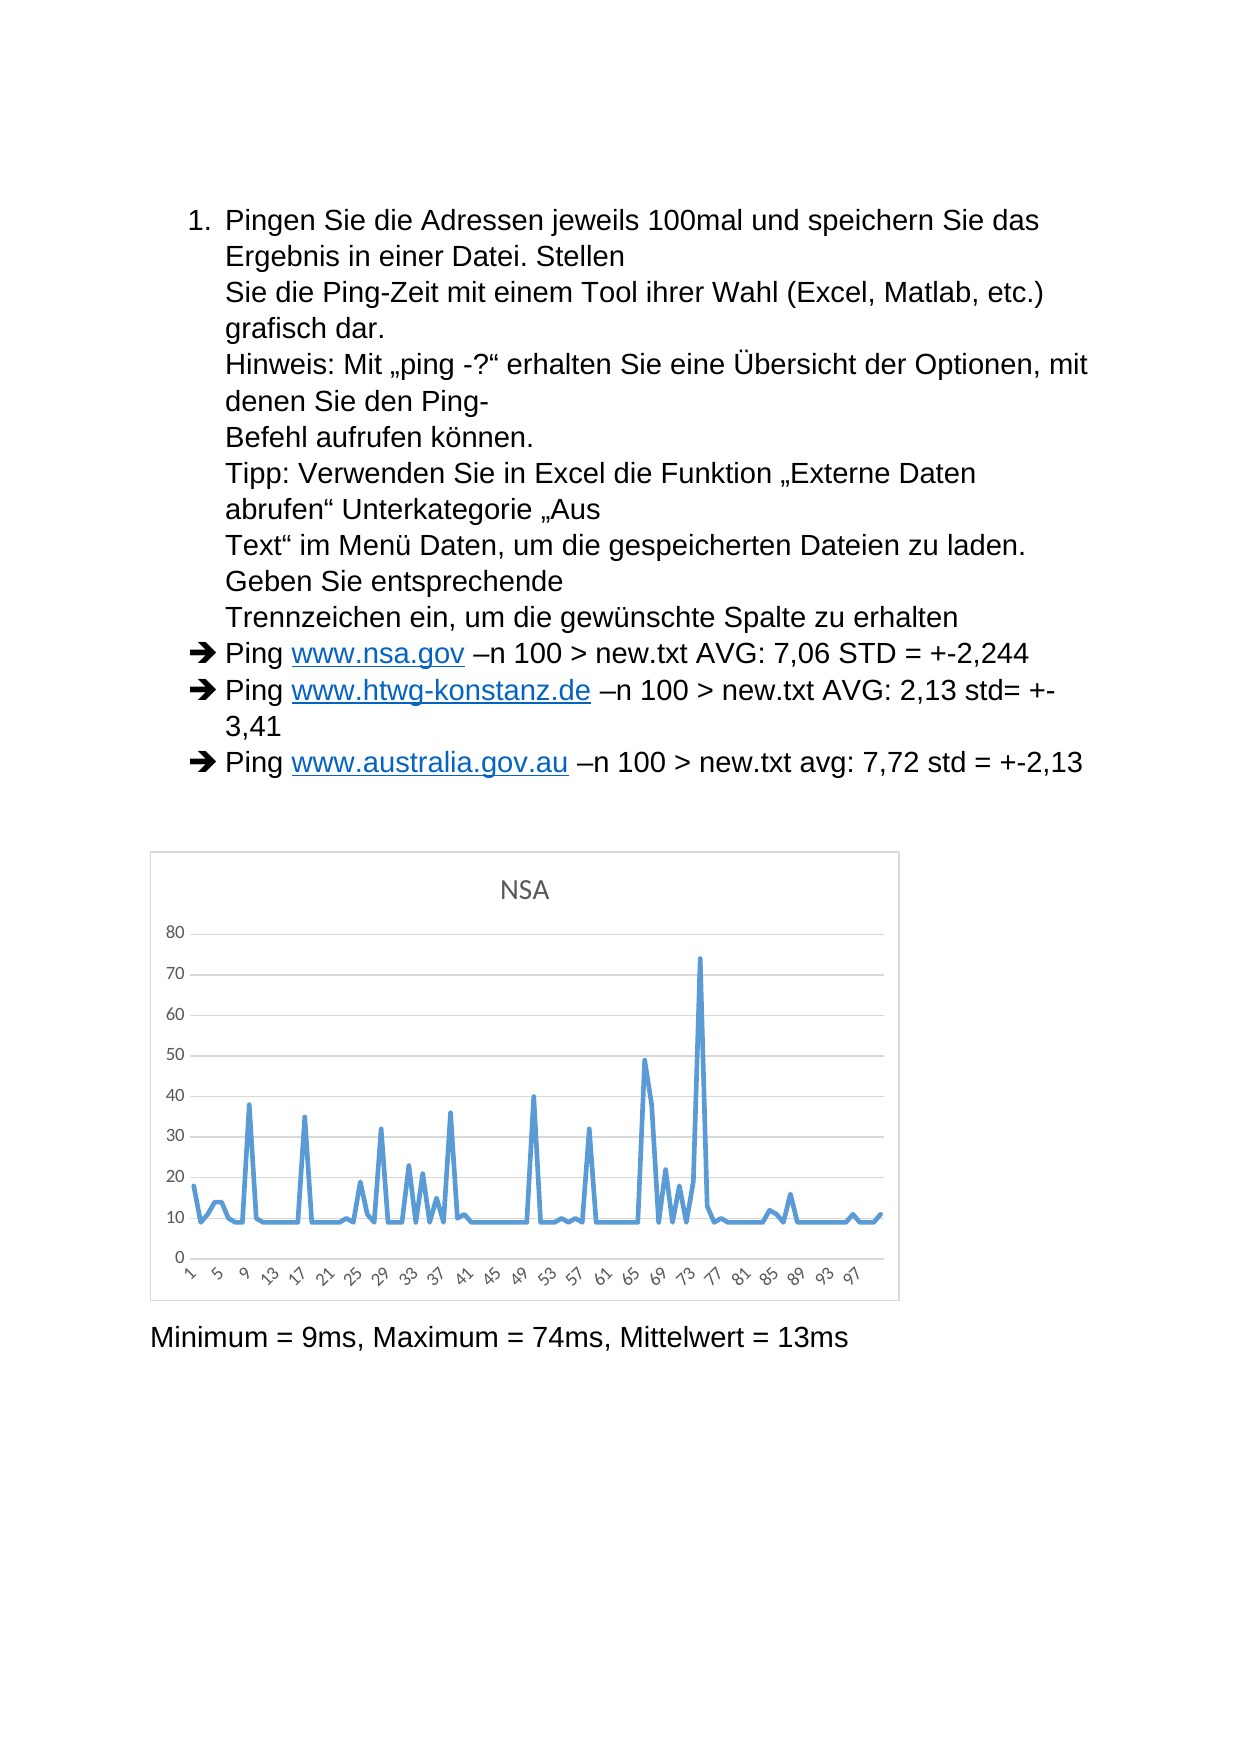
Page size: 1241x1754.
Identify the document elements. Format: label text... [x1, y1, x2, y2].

text Minimum = 9ms, Maximum = 74ms, Mittelwert = 13ms [150, 1320, 1090, 1354]
list Ping www.australia.gov.au –n 100 > new.txt avg: 7,72 std = +-2,13 [187, 745, 1090, 779]
list Pingen Sie die Adressen jeweils 100mal und speichern Sie das Ergebnis in einer Datei. Stellen Sie die Ping-Zeit mit einem Tool ihrer Wahl (Excel, Matlab, etc.) grafisch dar. Hinweis: Mit „ping -?“ erhalten Sie eine Übersicht der Optionen, mit denen Sie den Ping- Befehl aufrufen können. Tipp: Verwenden Sie in Excel die Funktion „Externe Daten abrufen“ Unterkategorie „Aus Text“ im Menü Daten, um die gespeicherten Dateien zu laden. Geben Sie entsprechende Trennzeichen ein, um die gewünschte Spalte zu erhalten [187, 203, 1090, 634]
list Ping www.htwg-konstanz.de –n 100 > new.txt AVG: 2,13 std= +-3,41 [187, 673, 1090, 743]
list Ping www.nsa.gov –n 100 > new.txt AVG: 7,06 STD = +-2,244 [187, 637, 1090, 670]
